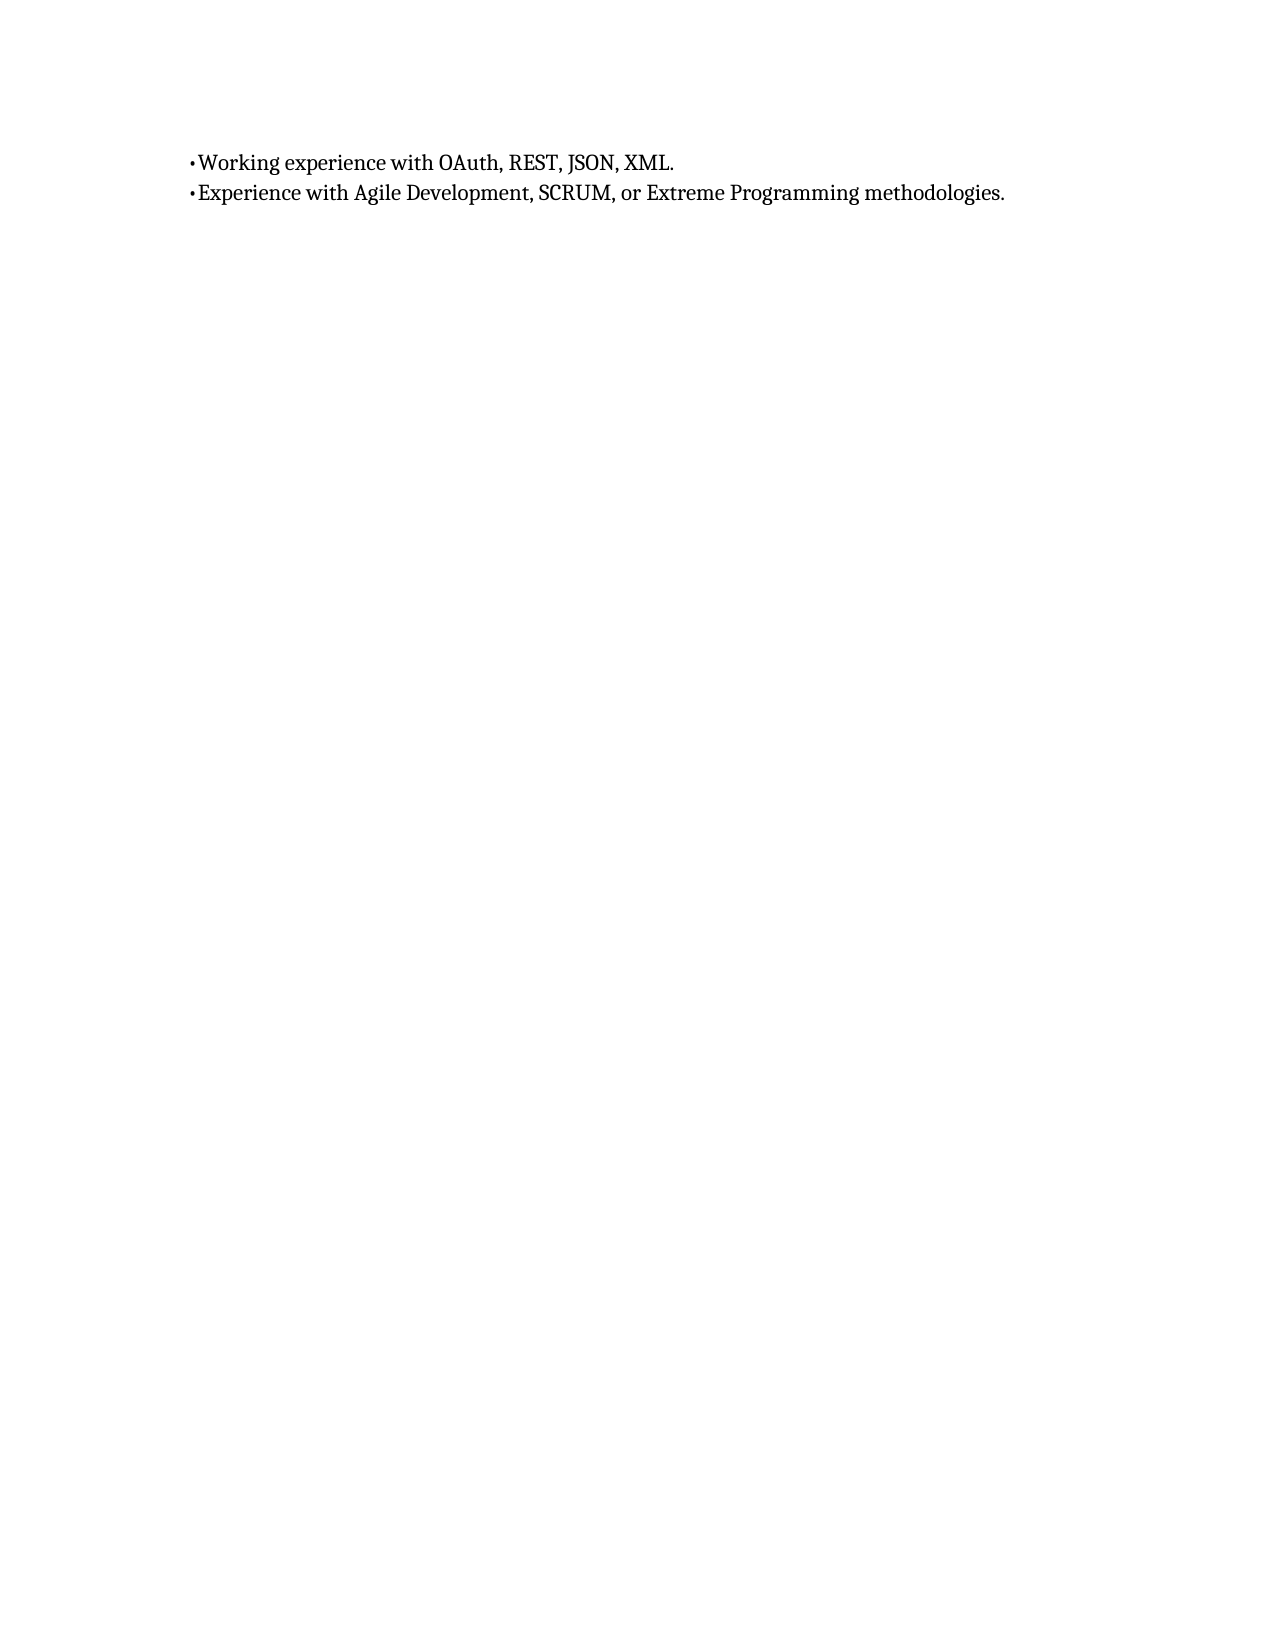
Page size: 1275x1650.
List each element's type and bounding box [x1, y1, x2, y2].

text [187, 150, 1087, 267]
